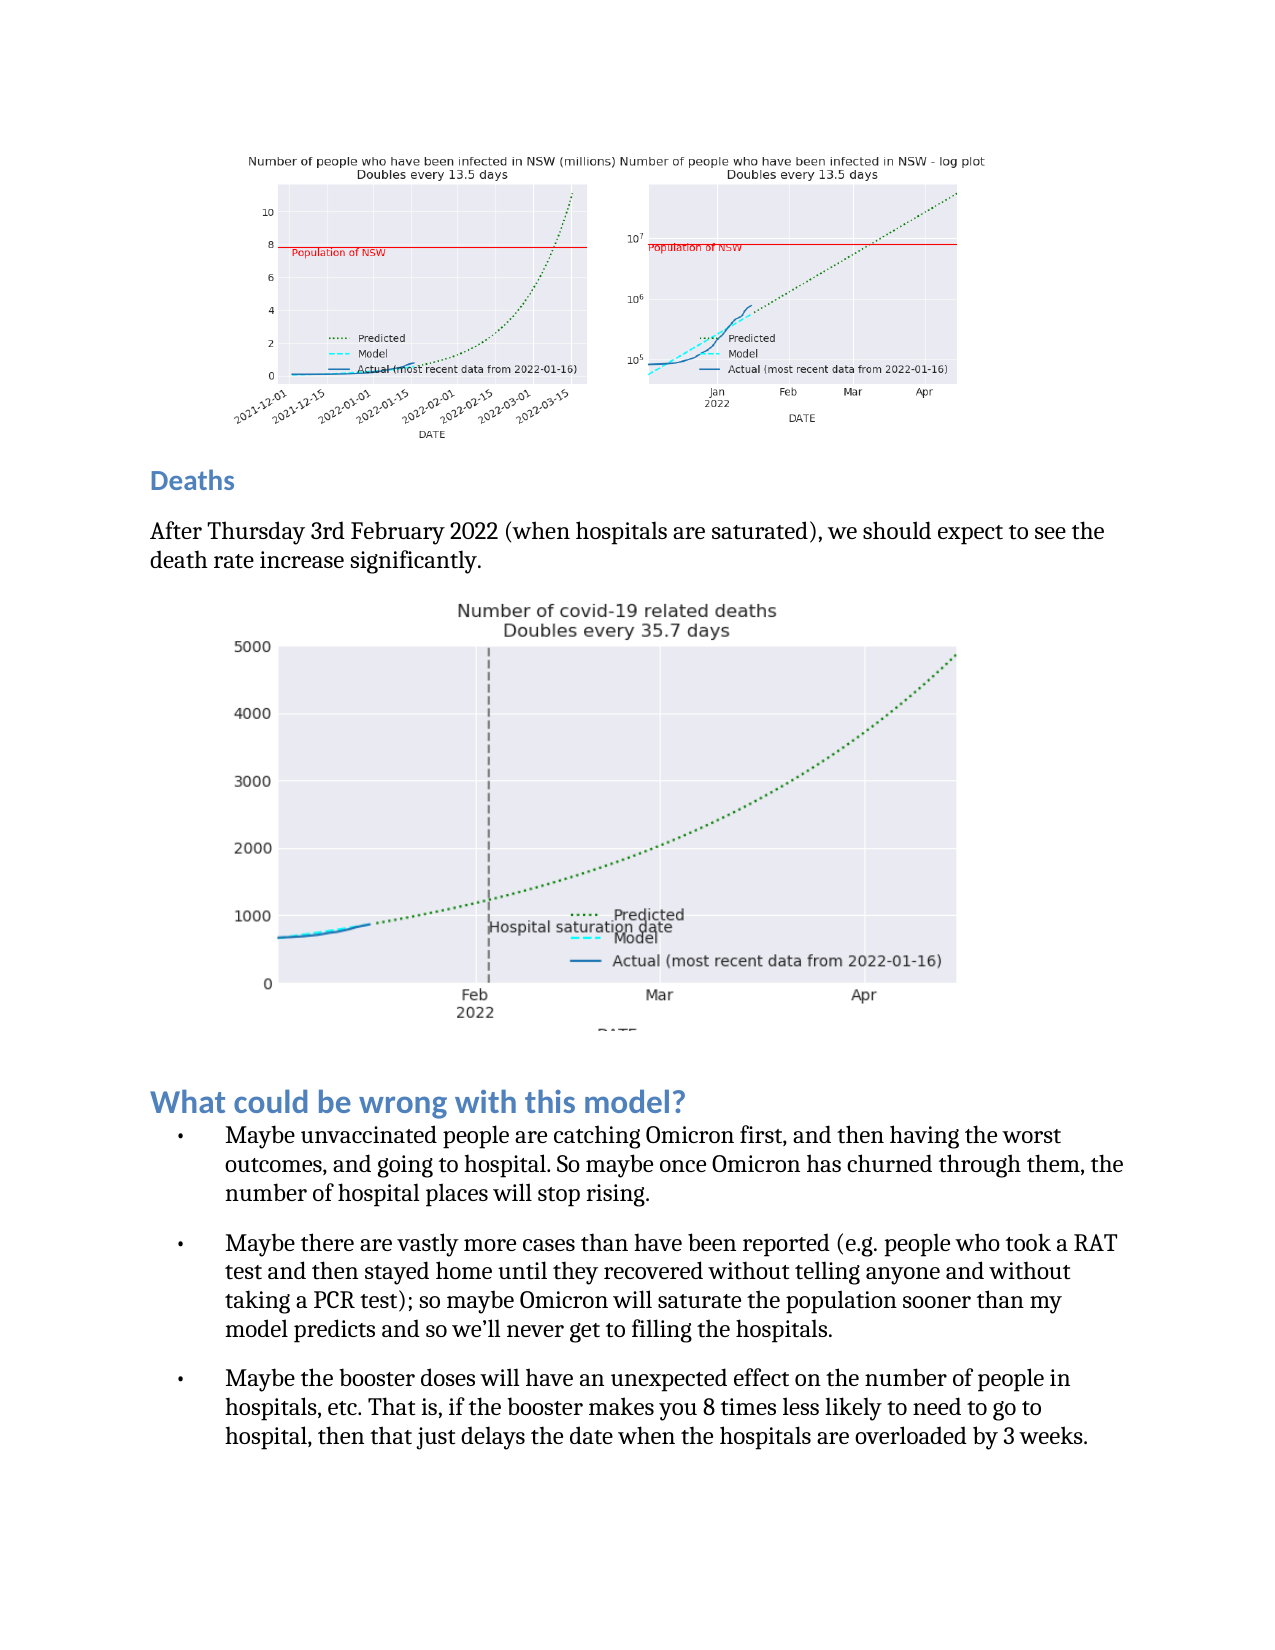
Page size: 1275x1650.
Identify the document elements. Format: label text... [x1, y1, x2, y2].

subtitle What could be wrong with this model? [150, 1081, 1125, 1121]
subtitle Deaths [150, 462, 1125, 498]
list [175, 1364, 1125, 1451]
text After Thursday 3rd February 2022 (when hospitals are saturated), we should expect to see the death rate increase significantly. [150, 517, 1125, 574]
list Maybe there are vastly more cases than have been reported (e.g. people who took a RAT test and then stayed home until they recovered without telling anyone and without taking a PCR test); so maybe Omicron will saturate the population sooner than my model predicts and so we’ll never get to filling the hospitals. [175, 1228, 1125, 1343]
picture [168, 593, 1044, 1031]
list Maybe unvaccinated people are catching Omicron first, and then having the worst outcomes, and going to hospital. So maybe once Omicron has churned through them, the number of hospital places will stop rising. [175, 1121, 1125, 1208]
picture [168, 150, 1044, 442]
